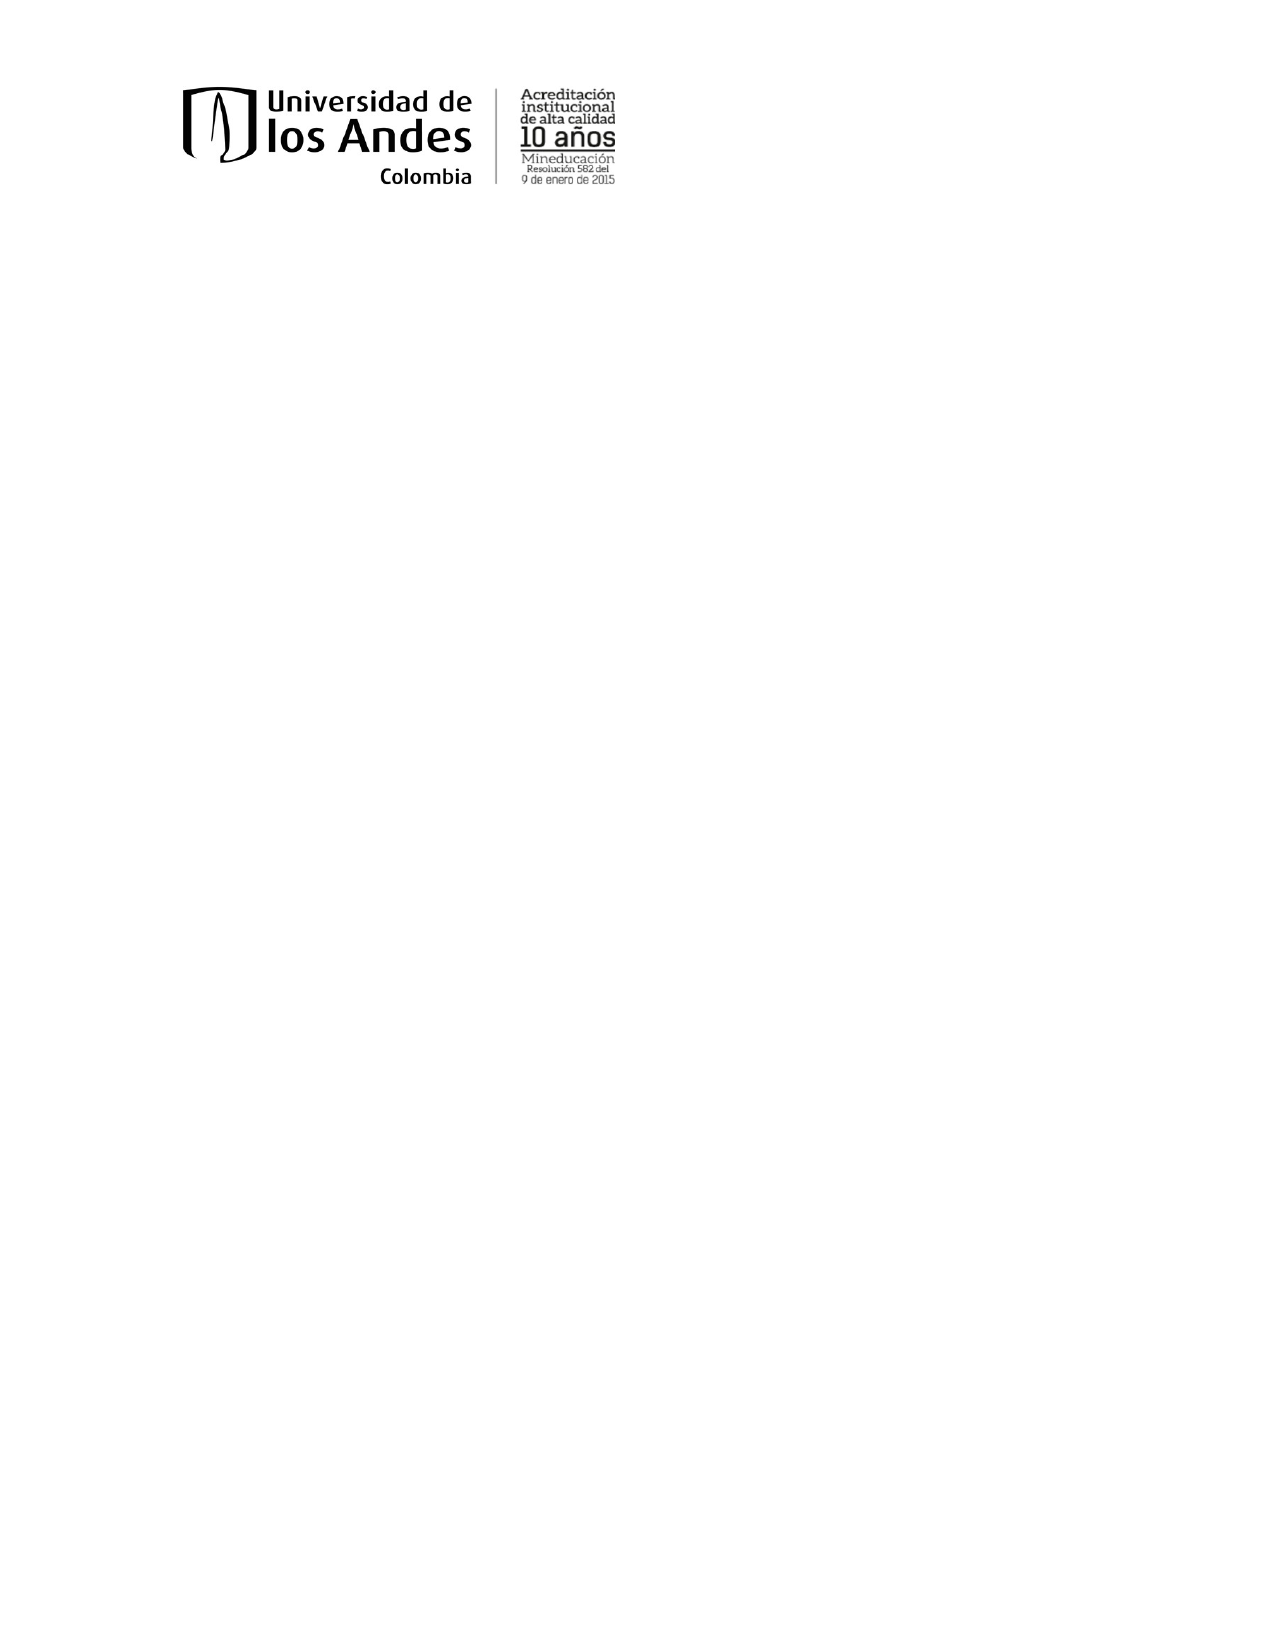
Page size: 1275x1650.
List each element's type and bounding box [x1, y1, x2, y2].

picture [182, 86, 615, 185]
